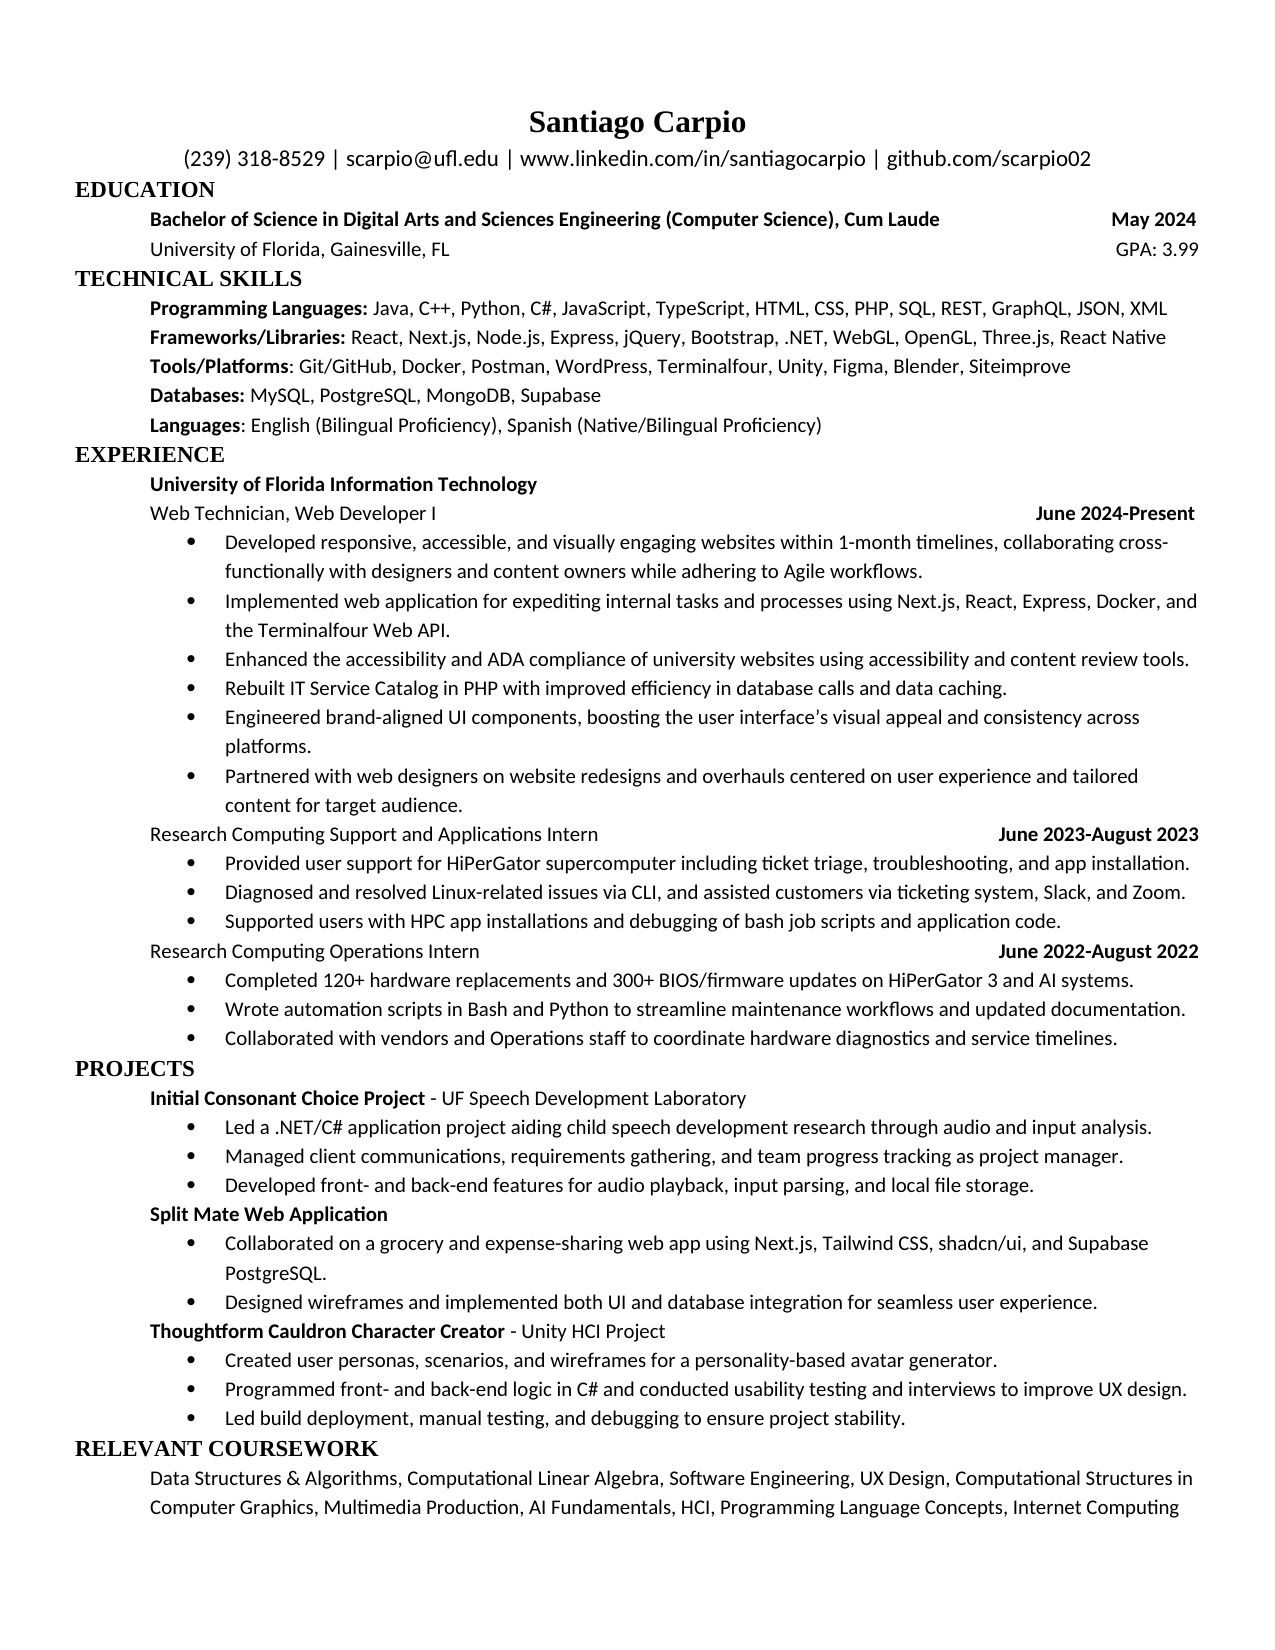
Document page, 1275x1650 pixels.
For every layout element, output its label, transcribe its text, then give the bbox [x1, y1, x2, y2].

list Partnered with web designers on website redesigns and overhauls centered on user experience and tailored content for target audience. [187, 763, 1200, 817]
text Bachelor of Science in Digital Arts and Sciences Engineering (Computer Science), Cum Laude May 2024 [75, 207, 1200, 232]
list Wrote automation scripts in Bash and Python to streamline maintenance workflows and updated documentation. [187, 996, 1200, 1022]
text Frameworks/Libraries: React, Next.js, Node.js, Express, jQuery, Bootstrap, .NET, WebGL, OpenGL, Three.js, React Native [150, 324, 1200, 350]
text Languages: English (Bilingual Proficiency), Spanish (Native/Bilingual Proficiency) [150, 412, 1200, 437]
list Developed responsive, accessible, and visually engaging websites within 1-month timelines, collaborating cross-functionally with designers and content owners while adhering to Agile workflows. [187, 529, 1200, 584]
list Implemented web application for expediting internal tasks and processes using Next.js, React, Express, Docker, and the Terminalfour Web API. [187, 588, 1200, 642]
list Managed client communications, requirements gathering, and team progress tracking as project manager. [187, 1143, 1200, 1168]
list Designed wireframes and implemented both UI and database integration for seamless user experience. [187, 1289, 1200, 1314]
text Tools/Platforms: Git/GitHub, Docker, Postman, WordPress, Terminalfour, Unity, Figma, Blender, Siteimprove [150, 353, 1200, 379]
list Diagnosed and resolved Linux-related issues via CLI, and assisted customers via ticketing system, Slack, and Zoom. [187, 879, 1200, 905]
list Provided user support for HiPerGator supercomputer including ticket triage, troubleshooting, and app installation. [187, 850, 1200, 876]
list Supported users with HPC app installations and debugging of bash job scripts and application code. [187, 909, 1200, 934]
text Thoughtform Cauldron Character Creator - Unity HCI Project [75, 1318, 1200, 1343]
text Initial Consonant Choice Project - UF Speech Development Laboratory [75, 1085, 1200, 1110]
text PROJECTS [75, 1054, 1200, 1081]
list Created user personas, scenarios, and wireframes for a personality-based avatar generator. [187, 1347, 1200, 1373]
text Data Structures & Algorithms, Computational Linear Algebra, Software Engineering, UX Design, Computational Structures in Computer Graphics, Multimedia Production, AI Fundamentals, HCI, Programming Language Concepts, Internet Computing [150, 1465, 1200, 1519]
text EDUCATION [75, 176, 1200, 203]
text RELEVANT COURSEWORK [75, 1435, 1200, 1461]
list Programmed front- and back-end logic in C# and conducted usability testing and interviews to improve UX design. [187, 1376, 1200, 1402]
text University of Florida Information Technology [75, 471, 1200, 497]
text University of Florida, Gainesville, FL GPA: 3.99 [150, 236, 1200, 261]
list Collaborated with vendors and Operations staff to coordinate hardware diagnostics and service timelines. [187, 1025, 1200, 1051]
list Collaborated on a grocery and expense-sharing web app using Next.js, Tailwind CSS, shadcn/ui, and Supabase PostgreSQL. [187, 1231, 1200, 1285]
list Enhanced the accessibility and ADA compliance of university websites using accessibility and content review tools. [187, 646, 1200, 672]
list Led build deployment, manual testing, and debugging to ensure project stability. [187, 1406, 1200, 1431]
text Research Computing Support and Applications Intern June 2023-August 2023 [75, 821, 1200, 847]
list Led a .NET/C# application project aiding child speech development research through audio and input analysis. [187, 1114, 1200, 1139]
text Research Computing Operations Intern June 2022-August 2022 [75, 938, 1200, 963]
list Completed 120+ hardware replacements and 300+ BIOS/firmware updates on HiPerGator 3 and AI systems. [187, 967, 1200, 992]
text Split Mate Web Application [75, 1201, 1200, 1227]
text TECHNICAL SKILLS [75, 265, 1200, 291]
text Databases: MySQL, PostgreSQL, MongoDB, Supabase [150, 383, 1200, 408]
list Rebuilt IT Service Catalog in PHP with improved efficiency in database calls and data caching. [187, 675, 1200, 701]
list Developed front- and back-end features for audio playback, input parsing, and local file storage. [187, 1172, 1200, 1198]
text EXPERIENCE [75, 441, 1200, 467]
text Programming Languages: Java, C++, Python, C#, JavaScript, TypeScript, HTML, CSS, PHP, SQL, REST, GraphQL, JSON, XML [150, 295, 1200, 321]
list Engineered brand-aligned UI components, boosting the user interface’s visual appeal and consistency across platforms. [187, 704, 1200, 759]
text Santiago Carpio [75, 103, 1200, 139]
text Web Technician, Web Developer I June 2024-Present [75, 500, 1200, 526]
text (239) 318-8529 | scarpio@ufl.edu | www.linkedin.com/in/santiagocarpio | github.com/scarpio02 [75, 144, 1200, 172]
